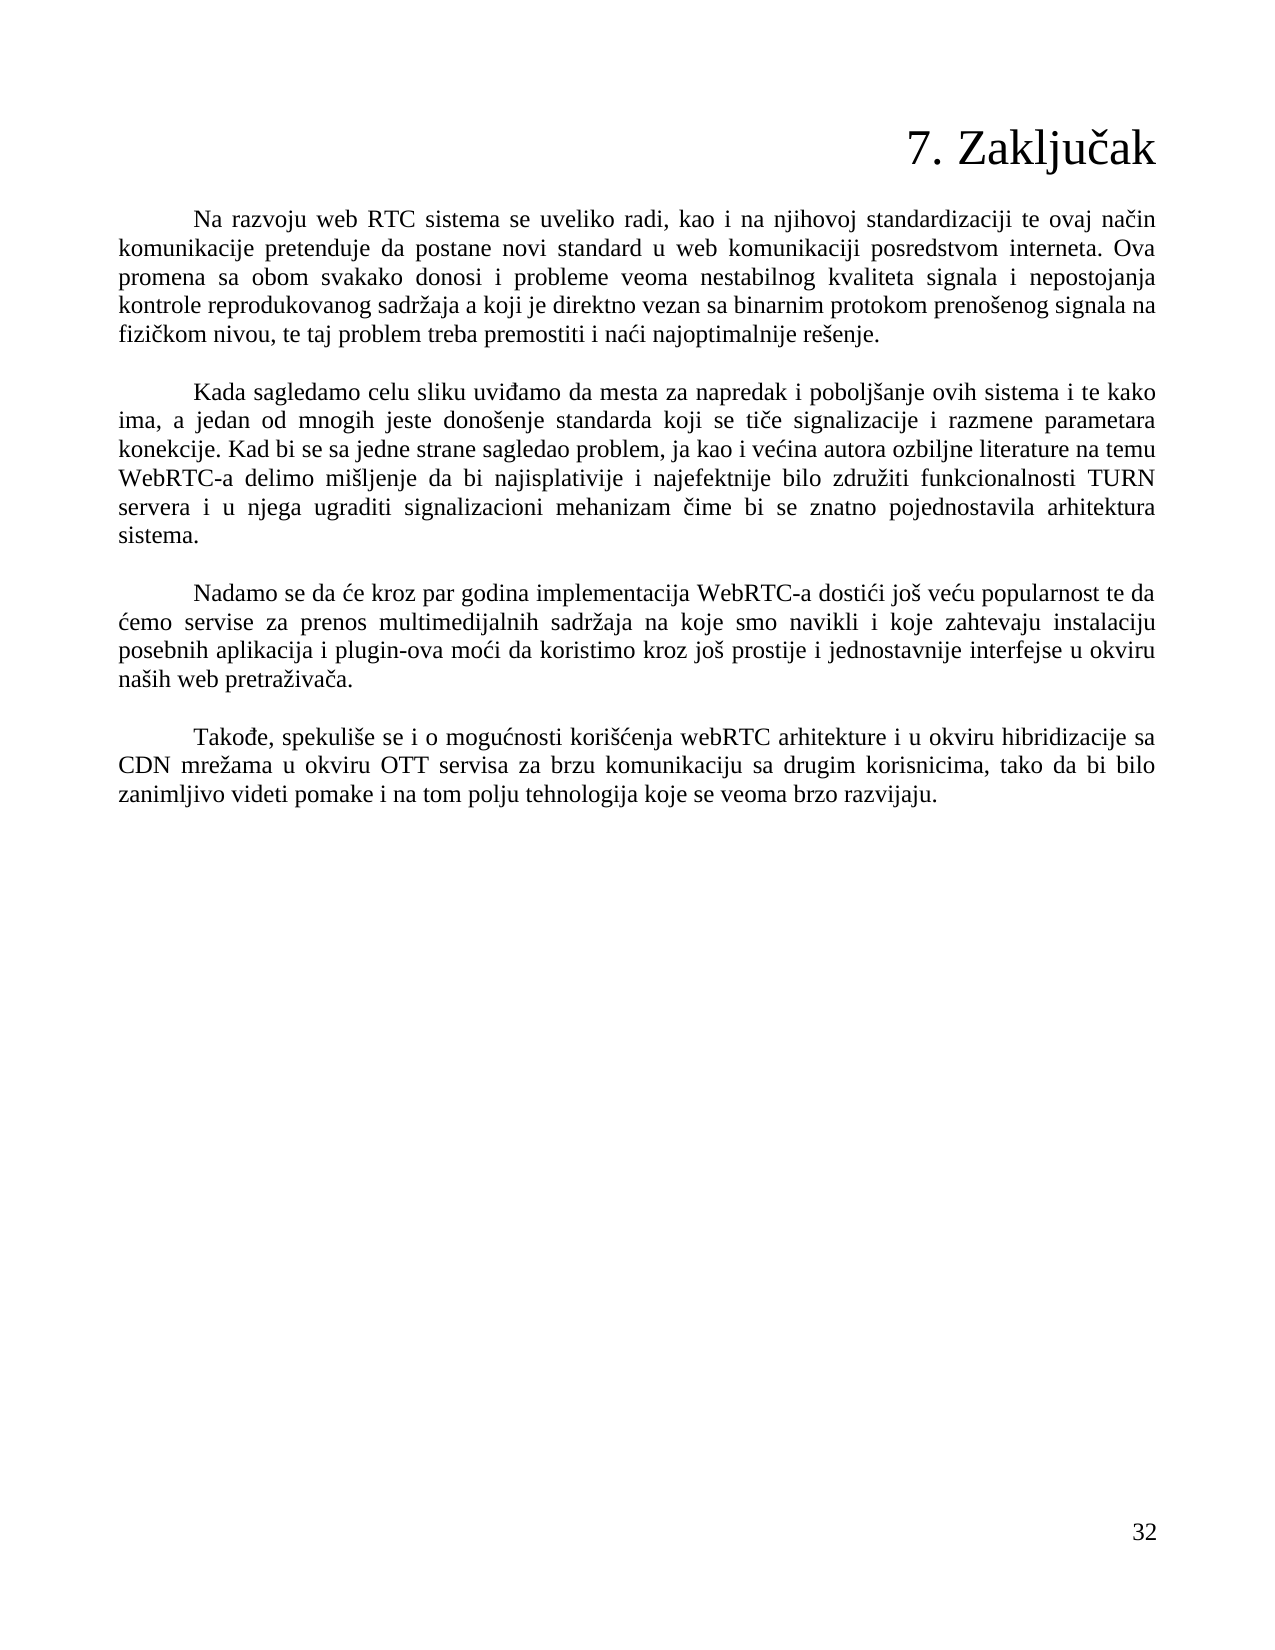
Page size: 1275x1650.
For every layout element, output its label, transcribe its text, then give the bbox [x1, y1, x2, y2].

text Takođe, spekuliše se i o mogućnosti korišćenja webRTC arhitekture i u okviru hibridizacije sa CDN mrežama u okviru OTT servisa za brzu komunikaciju sa drugim korisnicima, tako da bi bilo zanimljivo videti pomake i na tom polju tehnologija koje se veoma brzo razvijaju. [118, 722, 1157, 808]
text Nadamo se da će kroz par godina implementacija WebRTC-a dostići još veću popularnost te da ćemo servise za prenos multimedijalnih sadržaja na koje smo navikli i koje zahtevaju instalaciju posebnih aplikacija i plugin-ova moći da koristimo kroz još prostije i jednostavnije interfejse u okviru naših web pretraživača. [118, 578, 1157, 693]
text Kada sagledamo celu sliku uviđamo da mesta za napredak i poboljšanje ovih sistema i te kako ima, a jedan od mnogih jeste donošenje standarda koji se tiče signalizacije i razmene parametara konekcije. Kad bi se sa jedne strane sagledao problem, ja kao i većina autora ozbiljne literature na temu WebRTC-a delimo mišljenje da bi najisplativije i najefektnije bilo združiti funkcionalnosti TURN servera i u njega ugraditi signalizacioni mehanizam čime bi se znatno pojednostavila arhitektura sistema. [118, 377, 1157, 549]
list Zaključak [864, 118, 1157, 176]
text Na razvoju web RTC sistema se uveliko radi, kao i na njihovoj standardizaciji te ovaj način komunikacije pretenduje da postane novi standard u web komunikaciji posredstvom interneta. Ova promena sa obom svakako donosi i probleme veoma nestabilnog kvaliteta signala i nepostojanja kontrole reprodukovanog sadržaja a koji je direktno vezan sa binarnim protokom prenošenog signala na fizičkom nivou, te taj problem treba premostiti i naći najoptimalnije rešenje. [118, 204, 1157, 348]
